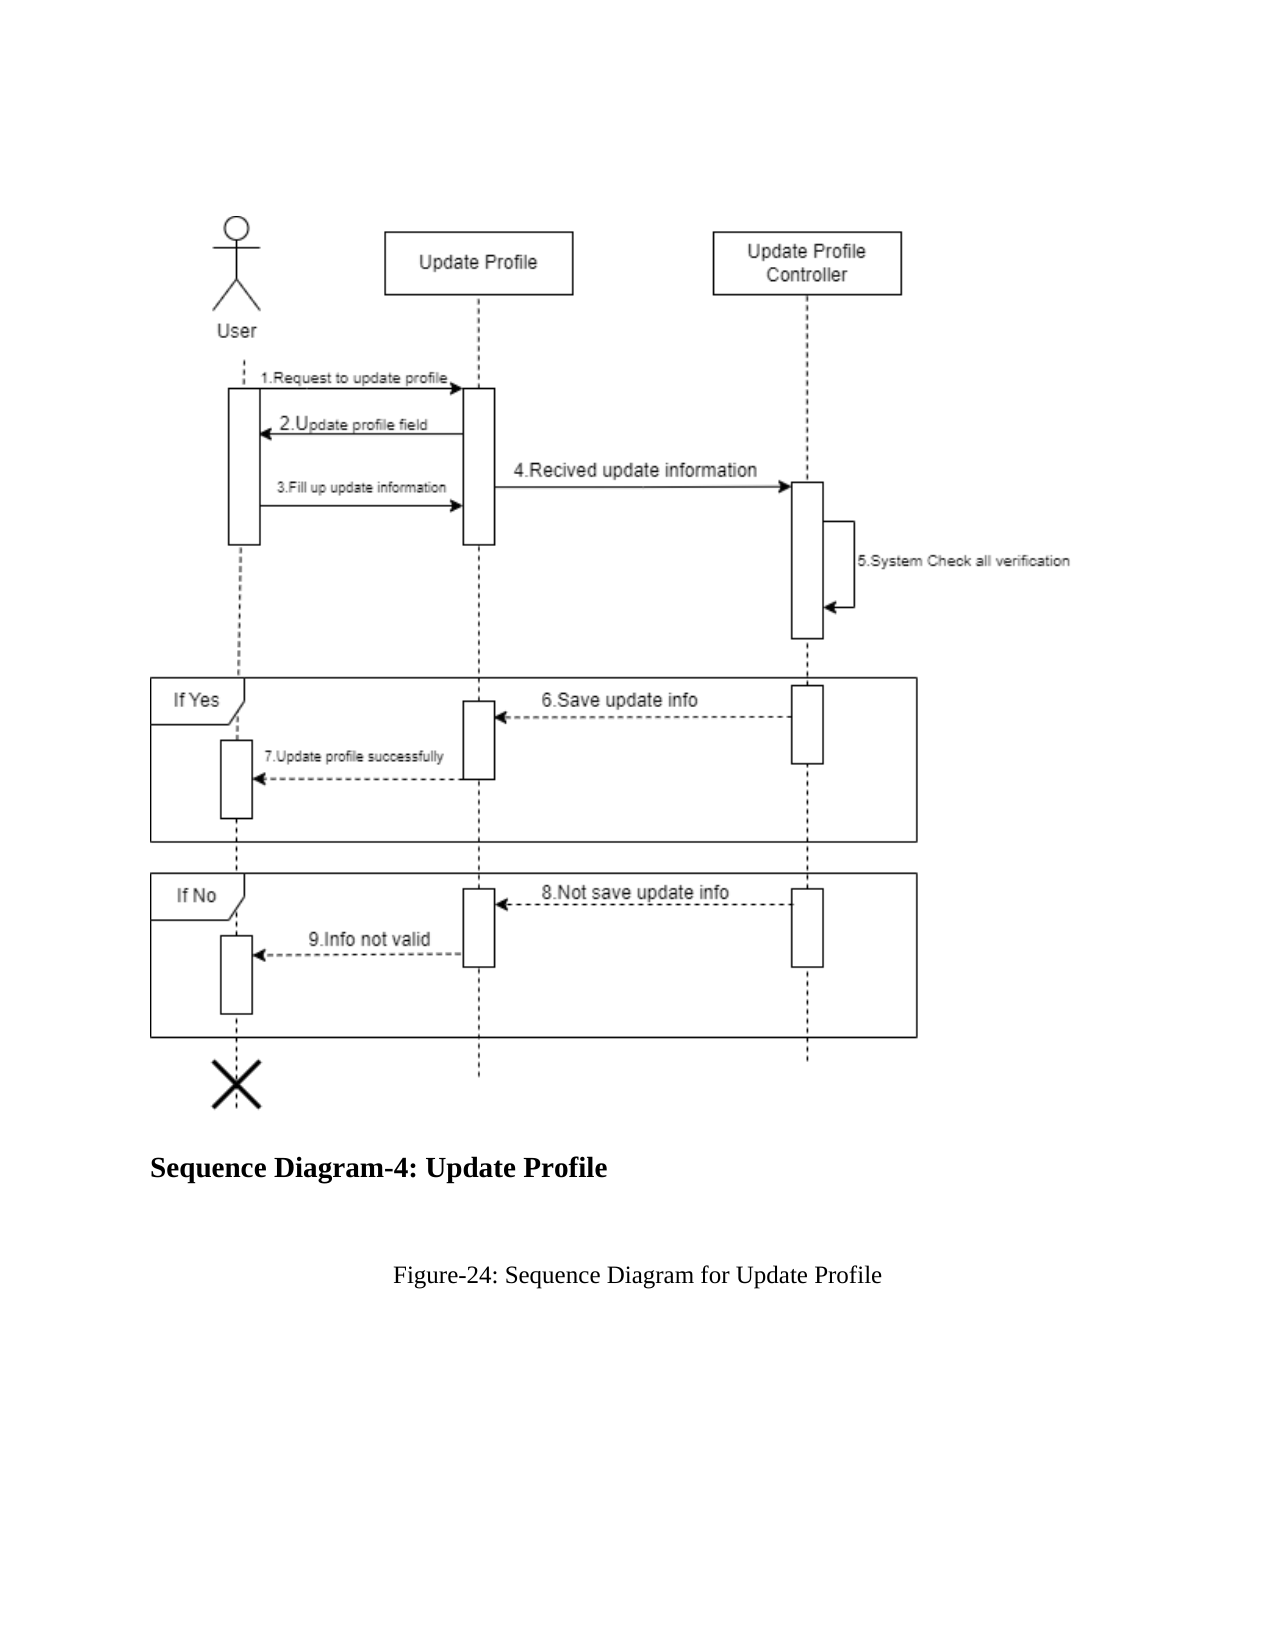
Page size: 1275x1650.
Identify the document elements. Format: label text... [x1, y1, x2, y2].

text Figure-24: Sequence Diagram for Update Profile [150, 1260, 1125, 1289]
picture [150, 216, 1089, 1112]
